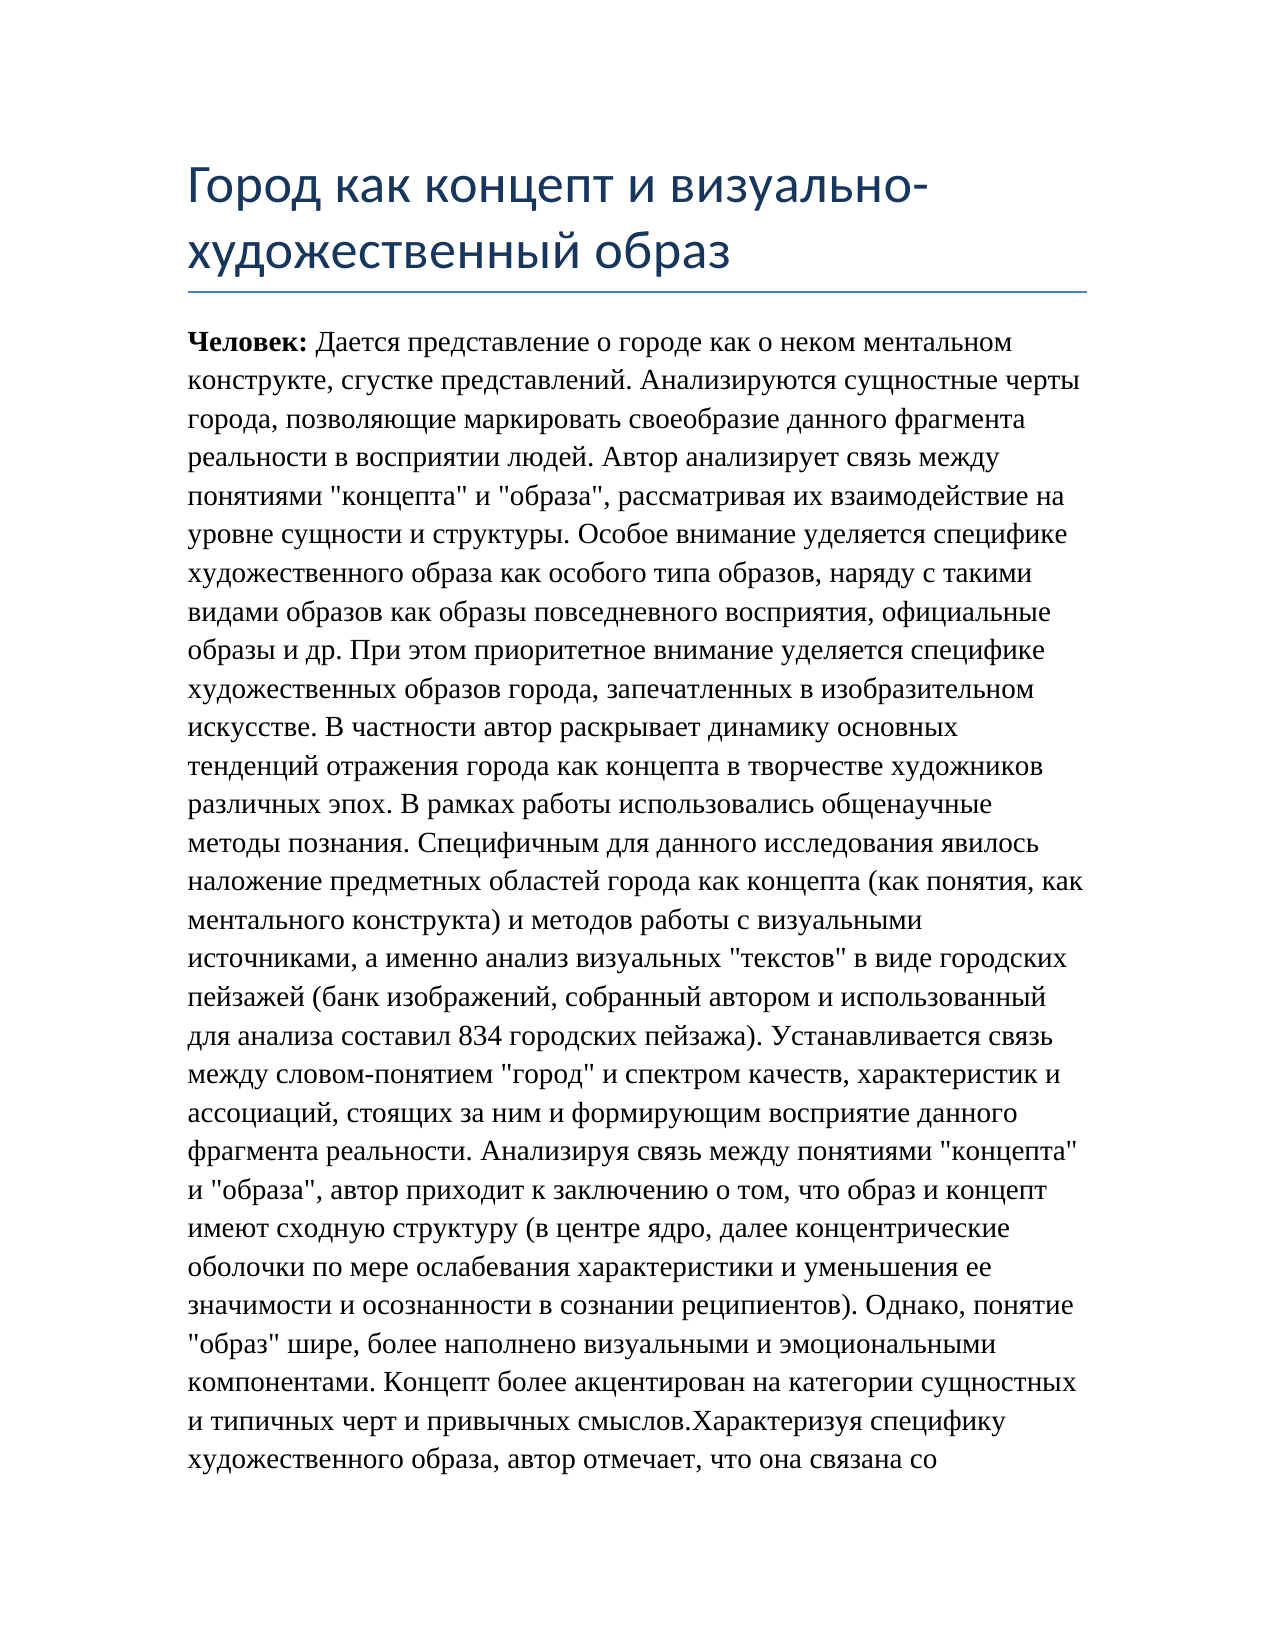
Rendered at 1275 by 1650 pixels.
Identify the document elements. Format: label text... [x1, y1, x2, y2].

title Город как концепт и визуально-художественный образ [187, 150, 1087, 293]
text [187, 324, 1087, 1475]
